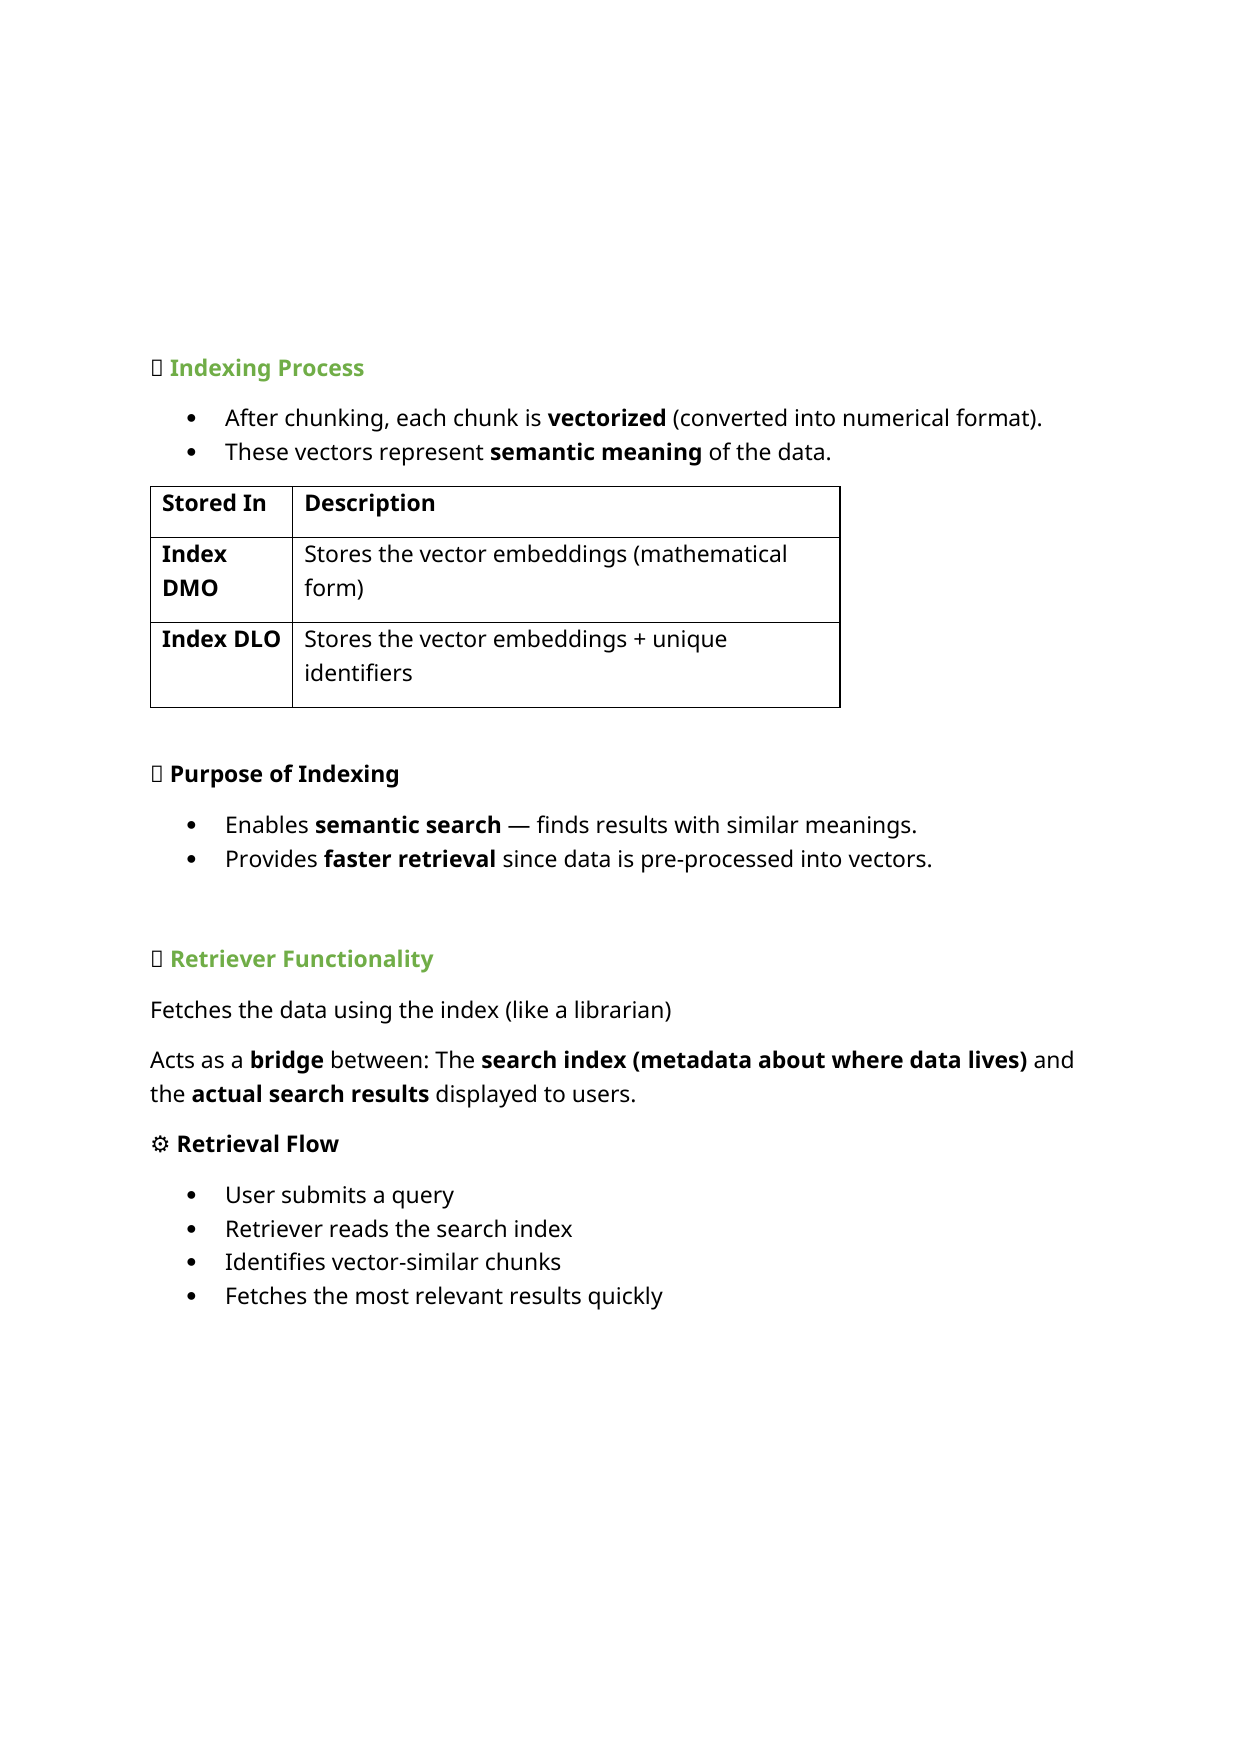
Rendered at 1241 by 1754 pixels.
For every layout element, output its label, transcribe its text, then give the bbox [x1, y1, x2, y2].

table_cell Stores the vector embeddings (mathematical form) [293, 538, 839, 622]
text Acts as a bridge between: The search index (metadata about where data lives) and the actual search results displayed to users. [150, 1044, 1090, 1109]
table_header Stored In [151, 487, 292, 537]
table_cell Index DLO [151, 623, 292, 707]
list After chunking, each chunk is vectorized (converted into numerical format). [187, 402, 1090, 433]
list User submits a query [187, 1179, 1090, 1210]
text 🔑 Purpose of Indexing [150, 758, 1090, 789]
list Identifies vector-similar chunks [187, 1246, 1090, 1277]
list Retriever reads the search index [187, 1212, 1090, 1244]
text Fetches the data using the index (like a librarian) [150, 994, 1090, 1025]
list Fetches the most relevant results quickly [187, 1280, 1090, 1311]
table_cell Stores the vector embeddings + unique identifiers [293, 623, 839, 707]
text ⚙️ Retrieval Flow [150, 1128, 1090, 1159]
list Provides faster retrieval since data is pre-processed into vectors. [187, 842, 1090, 874]
table_cell Index DMO [151, 538, 292, 622]
text 📘 Retriever Functionality [150, 943, 1090, 974]
list Enables semantic search — finds results with similar meanings. [187, 809, 1090, 840]
list These vectors represent semantic meaning of the data. [187, 436, 1090, 467]
table_header Description [293, 487, 839, 537]
text 🧮 Indexing Process [150, 352, 1090, 383]
